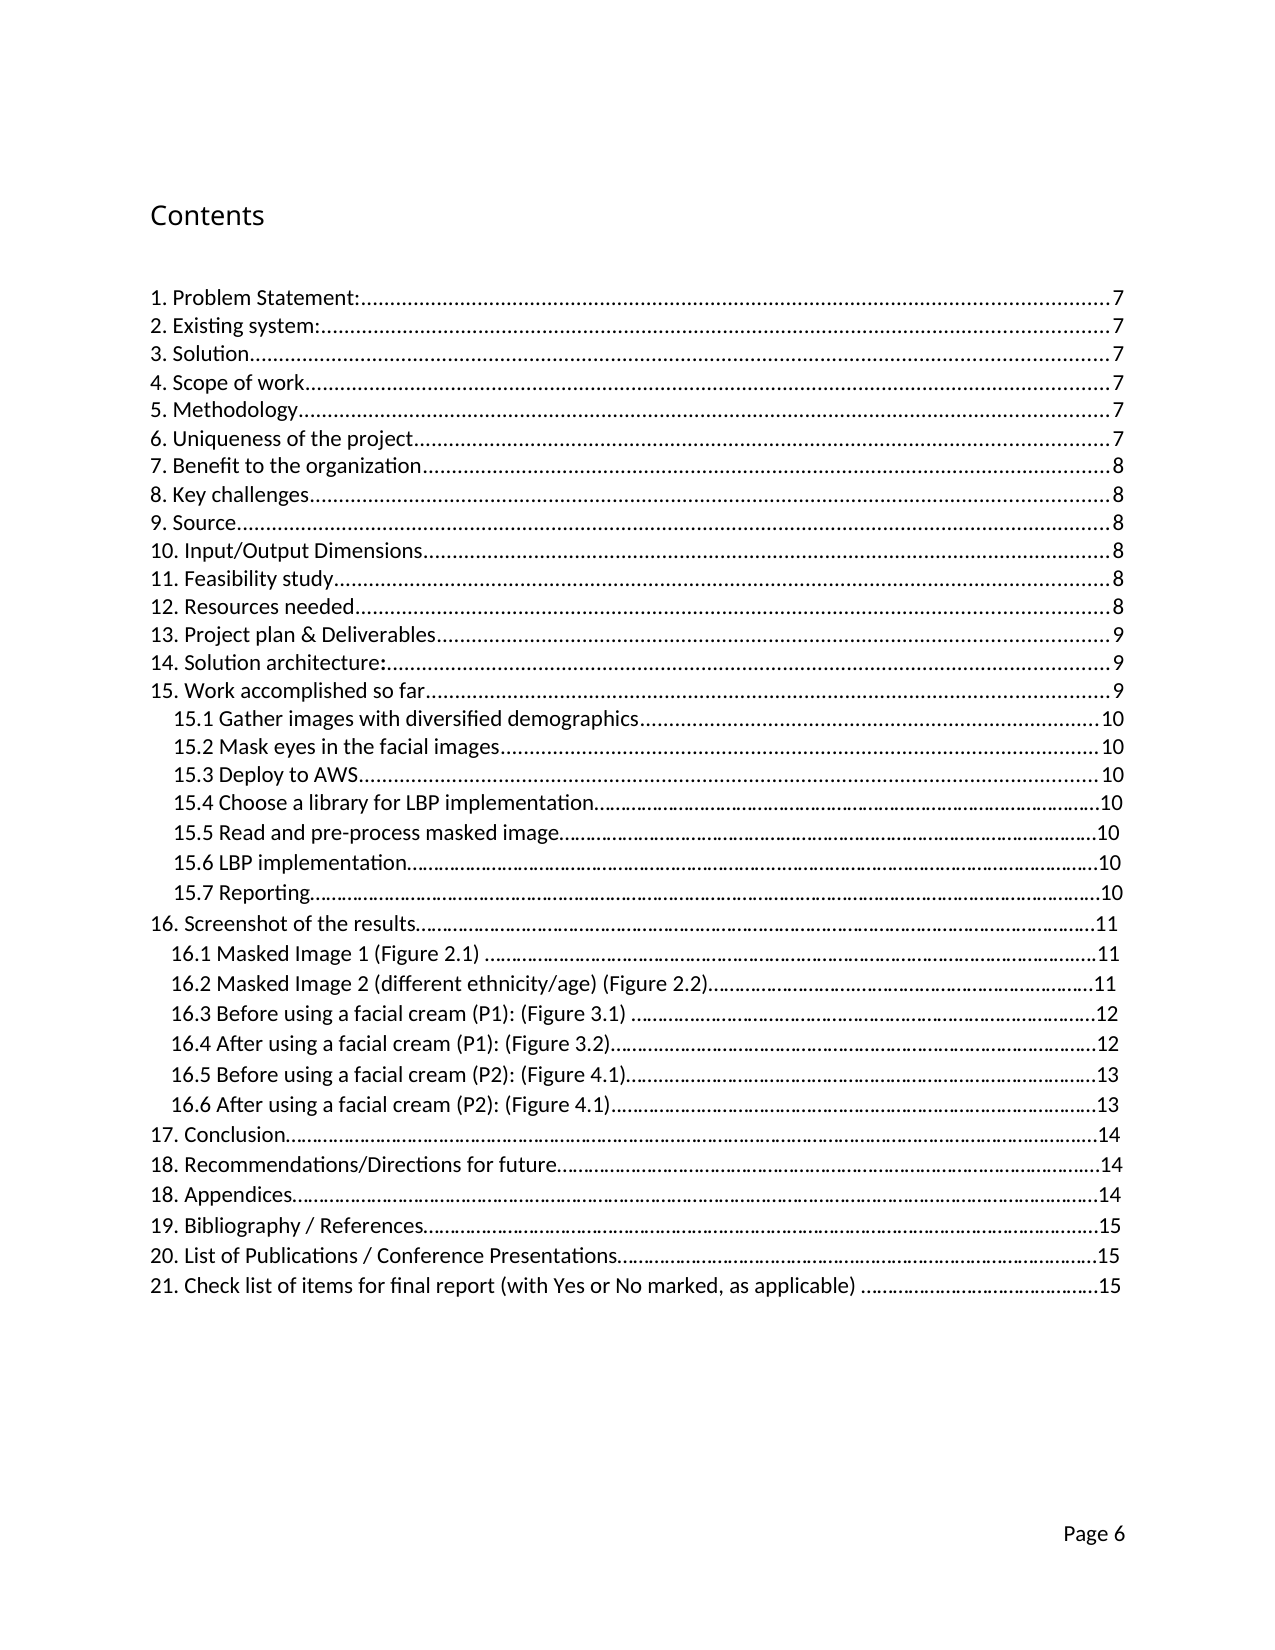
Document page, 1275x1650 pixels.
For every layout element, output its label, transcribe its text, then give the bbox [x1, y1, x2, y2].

text 15. Work accomplished so far 9 [150, 676, 1125, 704]
text 7. Benefit to the organization 8 [150, 452, 1125, 480]
text 2. Existing system: 7 [150, 312, 1125, 339]
text 15.1 Gather images with diversified demographics 10 [173, 704, 1125, 732]
text 16.4 After using a facial cream (P1): (Figure 3.2)………..………………………………………………………………………12 [150, 1029, 1125, 1058]
text 15.4 Choose a library for LBP implementation……………………………………………………………………………………10 [173, 788, 1125, 816]
text 5. Methodology 7 [150, 396, 1125, 424]
text 4. Scope of work 7 [150, 368, 1125, 396]
text 17. Conclusion…………………………………………………………………………………………………………………………………….…14 [150, 1120, 1125, 1148]
subtitle Contents [150, 197, 1125, 234]
text 16. Screenshot of the results…………………………………………………………………………………………………………………11 [150, 909, 1125, 937]
text 20. List of Publications / Conference Presentations……………………………………….………………………………………15 [150, 1241, 1125, 1269]
text 11. Feasibility study 8 [150, 564, 1125, 592]
text 18. Appendices………………………………………………………………………………………………………………………………………14 [150, 1181, 1125, 1209]
text 15.6 LBP implementation……………………………………………………………..……………………………………………………10 [173, 848, 1125, 876]
text 15.7 Reporting……………………………………………………………………………………………………………………………………10 [173, 878, 1125, 907]
text 16.2 Masked Image 2 (different ethnicity/age) (Figure 2.2)……………………….………………………………………11 [150, 969, 1125, 997]
text 14. Solution architecture: 9 [150, 648, 1125, 676]
text 21. Check list of items for final report (with Yes or No marked, as applicable) ………………………………………15 [150, 1271, 1125, 1299]
text 19. Bibliography / References……………………………………………………………………………………………………………..…15 [150, 1211, 1125, 1239]
text 16.6 After using a facial cream (P2): (Figure 4.1)..………………………………………………………………………………13 [150, 1090, 1125, 1118]
text 13. Project plan & Deliverables 9 [150, 620, 1125, 648]
text 15.3 Deploy to AWS 10 [173, 760, 1125, 788]
text 9. Source 8 [150, 508, 1125, 536]
text 1. Problem Statement: 7 [150, 283, 1125, 312]
text 16.1 Masked Image 1 (Figure 2.1) ………………………………………………………………………………………………….….11 [150, 939, 1125, 967]
text 12. Resources needed 8 [150, 592, 1125, 620]
text 16.3 Before using a facial cream (P1): (Figure 3.1) ………….…………………………………………………………………12 [150, 999, 1125, 1027]
text 10. Input/Output Dimensions 8 [150, 536, 1125, 564]
text 8. Key challenges 8 [150, 480, 1125, 508]
text 18. Recommendations/Directions for future……………………………………………………………………………………….…14 [150, 1150, 1125, 1178]
text 15.2 Mask eyes in the facial images 10 [173, 732, 1125, 760]
text 16.5 Before using a facial cream (P2): (Figure 4.1)……..………………………………………………………………………13 [150, 1060, 1125, 1088]
text 6. Uniqueness of the project 7 [150, 424, 1125, 452]
text 15.5 Read and pre-process masked image…………………………………………………………………………………………10 [173, 818, 1125, 846]
text 3. Solution 7 [150, 339, 1125, 368]
